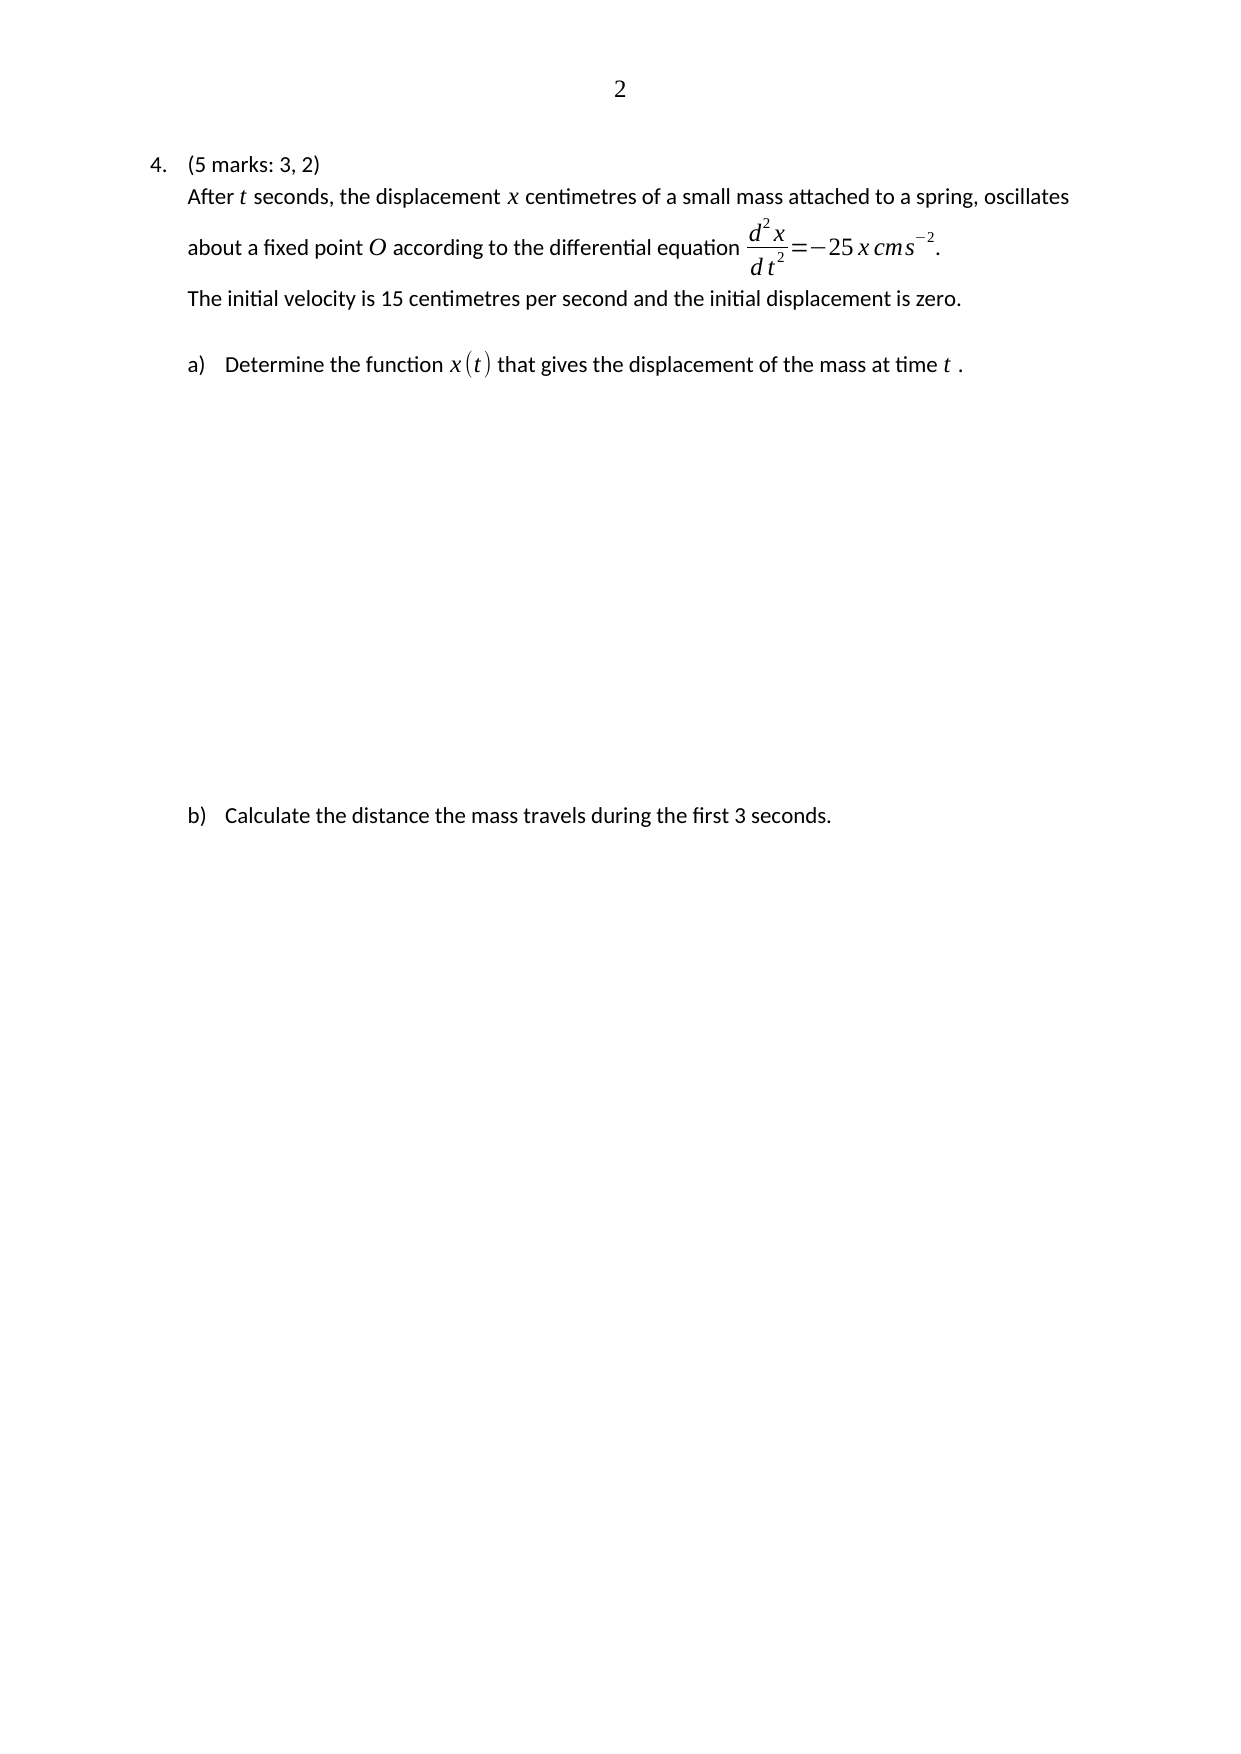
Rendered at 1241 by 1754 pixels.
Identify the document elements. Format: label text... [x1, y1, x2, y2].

text The initial velocity is 15 centimetres per second and the initial displacement is zero. [187, 284, 1090, 313]
list Determine the function that gives the displacement of the mass at time . [187, 349, 1090, 379]
list Calculate the distance the mass travels during the first 3 seconds. [187, 802, 1090, 829]
list (5 marks: 3, 2) After seconds, the displacement centimetres of a small mass attached to a spring, oscillates about a fixed point according to the differential equation . [150, 150, 1090, 280]
